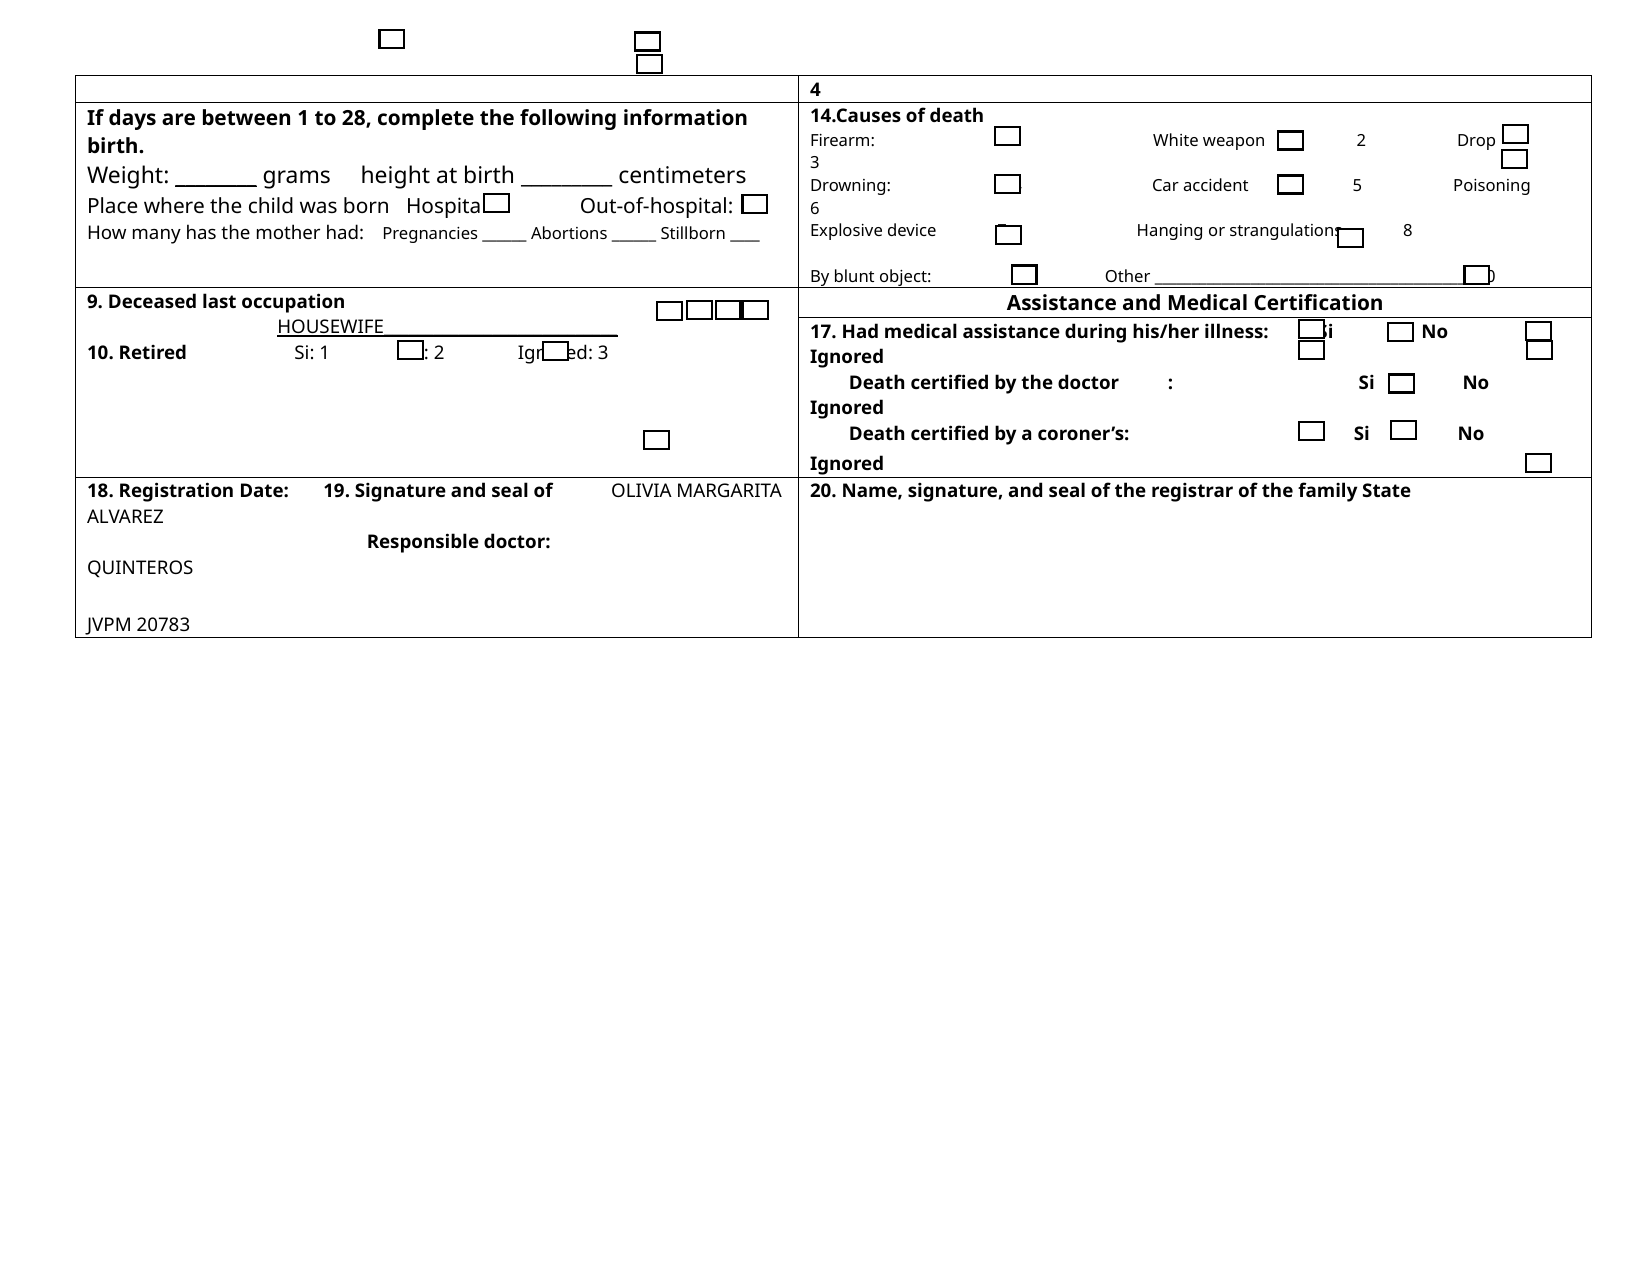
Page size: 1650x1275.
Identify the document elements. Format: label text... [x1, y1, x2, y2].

table_cell 17. Had medical assistance during his/her illness: Si No Ignored Death certified by the doctor : Si No Ignored Death certified by a coroner’s: Si No Ignored [799, 318, 1591, 477]
table_cell 14.Causes of death Firearm: 1 White weapon 2 Drop 3 Drowning: 4 Car accident 5 Poisoning 6 Explosive device 7 Hanging or strangulations 8 By blunt object: Other ___________________________________________ 10 [799, 103, 1591, 287]
table_cell 20. Name, signature, and seal of the registrar of the family State [799, 478, 1591, 637]
table_cell Assistance and Medical Certification [799, 288, 1591, 317]
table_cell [799, 76, 1591, 102]
table_cell 18. Registration Date: 19. Signature and seal of OLIVIA MARGARITA ALVAREZ Responsible doctor: QUINTEROS JVPM 20783 [76, 478, 798, 637]
table_cell 9. Deceased last occupation HOUSEWIFE____________________________ 10. Retired Si: 1 No: 2 Ignored: 3 [76, 288, 798, 477]
table_cell If days are between 1 to 28, complete the following information birth. Weight: ________ grams height at birth _________ centimeters Place where the child was born Hospital 1 Out-of-hospital: 2 How many has the mother had: Pregnancies ______ Abortions ______ Stillborn ____ [76, 103, 798, 287]
